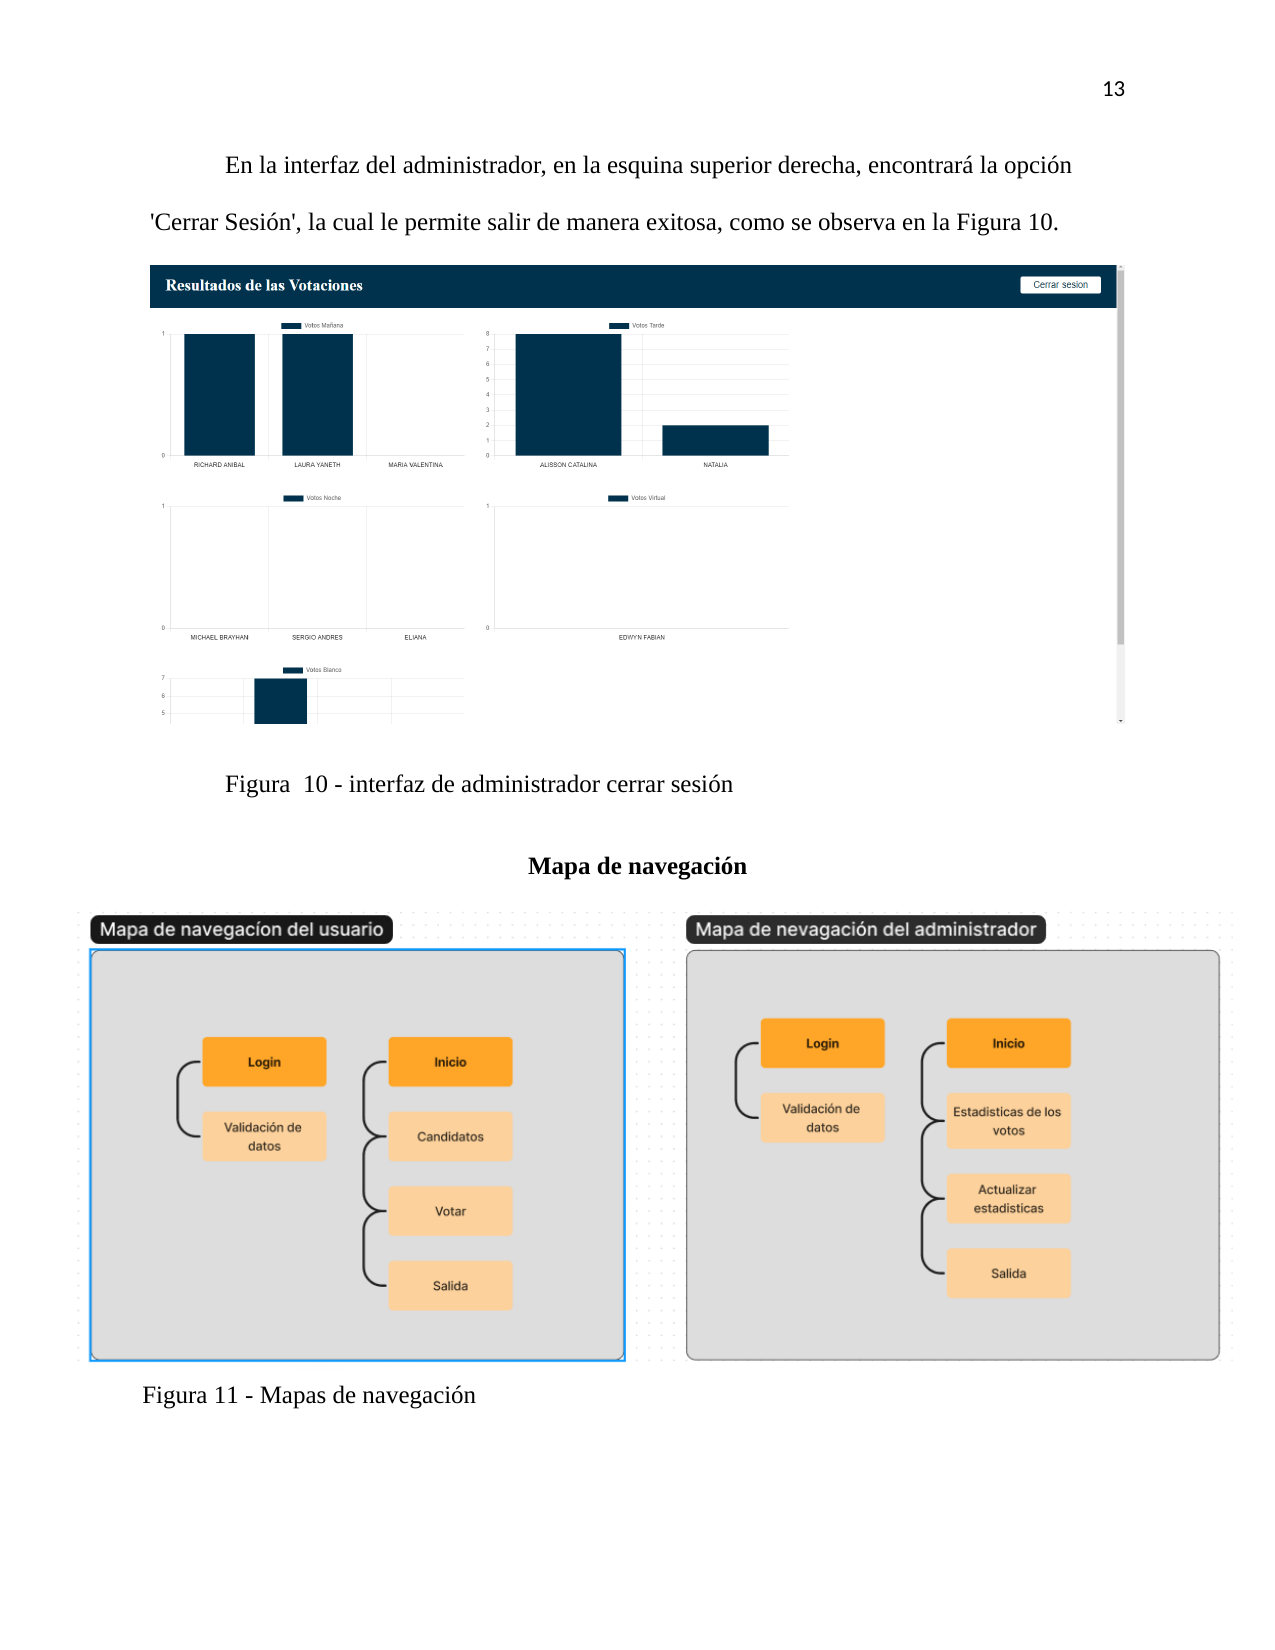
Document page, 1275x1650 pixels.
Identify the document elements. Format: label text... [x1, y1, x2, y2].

picture [150, 265, 1125, 724]
text En la interfaz del administrador, en la esquina superior derecha, encontrará la opción 'Cerrar Sesión', la cual le permite salir de manera exitosa, como se observa en la Figura 10. [150, 150, 1125, 265]
picture [67, 906, 1231, 1369]
subtitle Mapa de navegación [150, 851, 1125, 880]
text Figura 10 - interfaz de administrador cerrar sesión [150, 769, 1125, 797]
